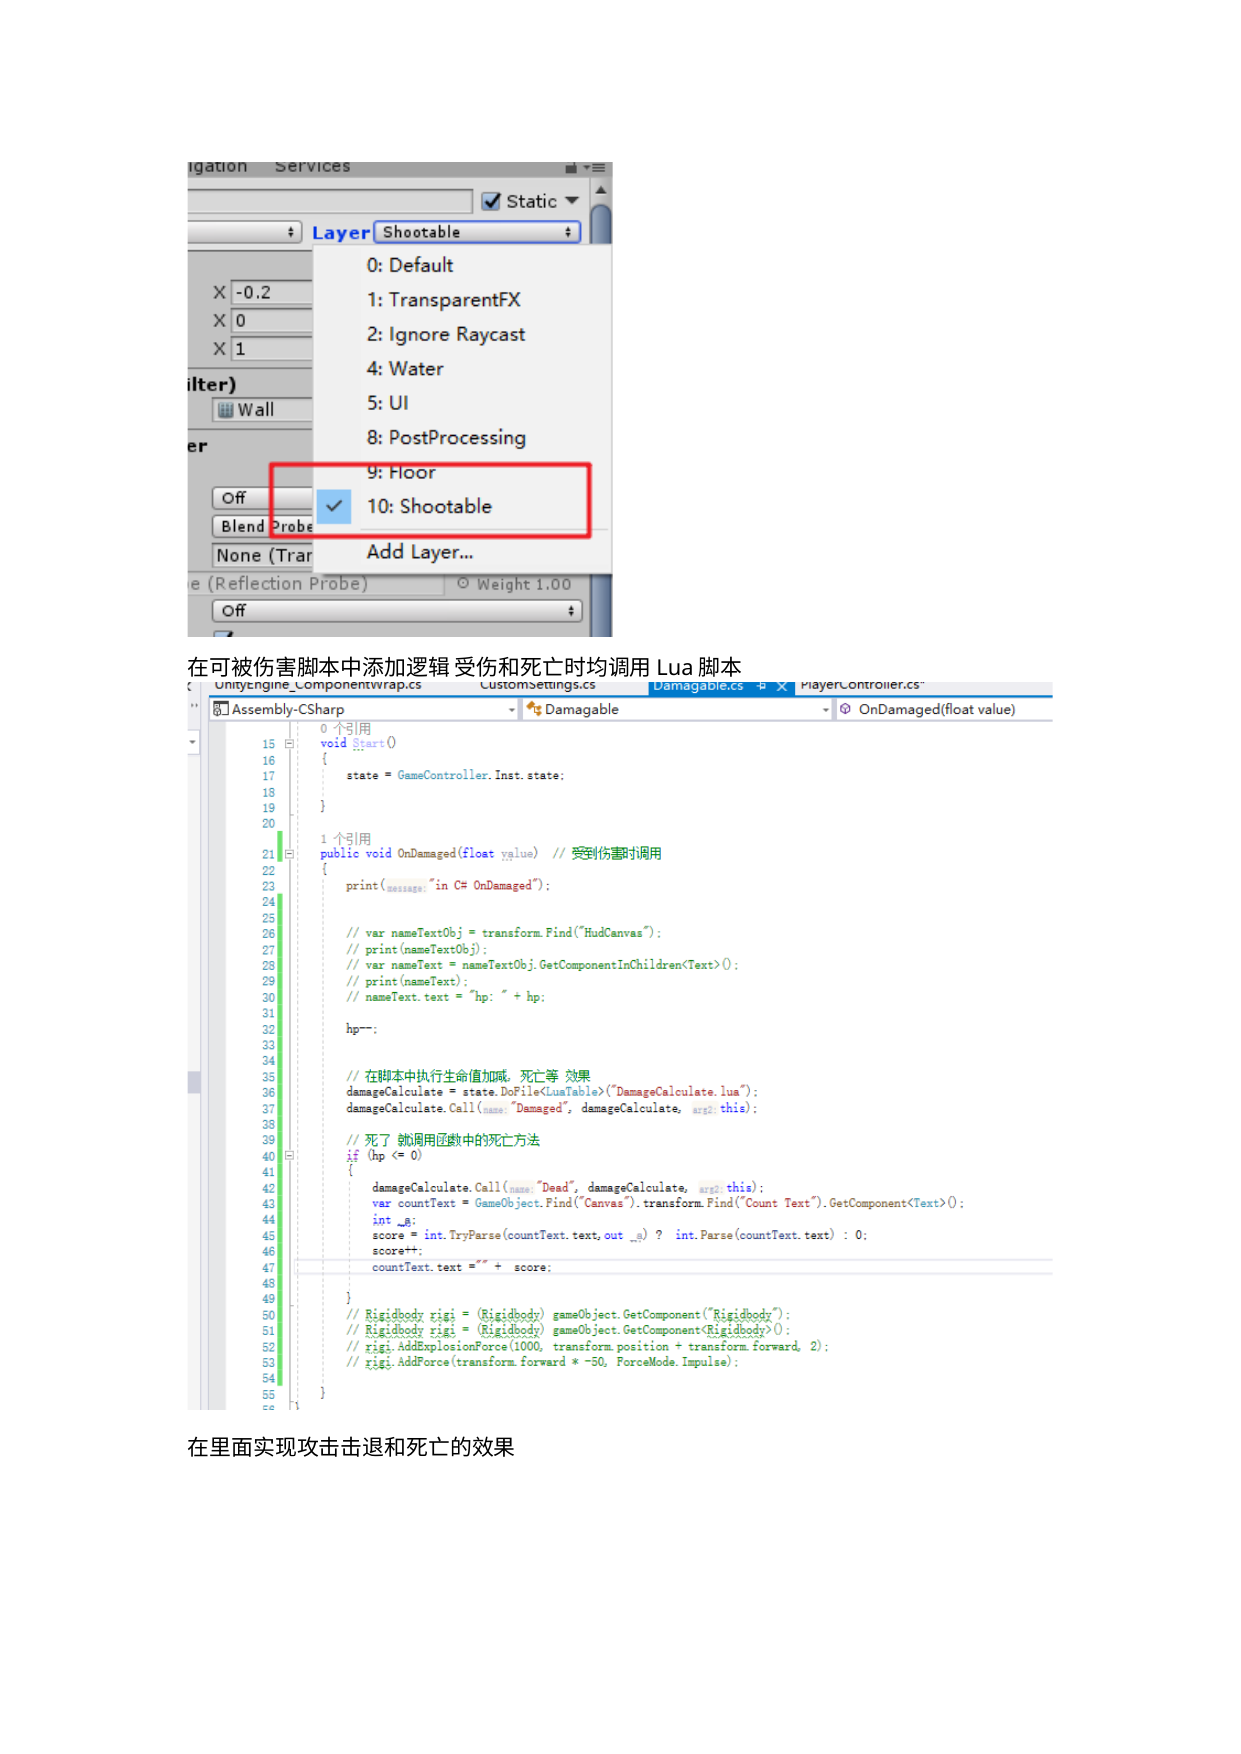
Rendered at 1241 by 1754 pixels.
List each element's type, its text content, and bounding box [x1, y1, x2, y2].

picture [187, 682, 1053, 1410]
picture [187, 162, 613, 637]
text 在可被伤害脚本中添加逻辑 受伤和死亡时均调用Lua脚本 [187, 649, 1053, 682]
text 在里面实现攻击击退和死亡的效果 [187, 1429, 1053, 1462]
